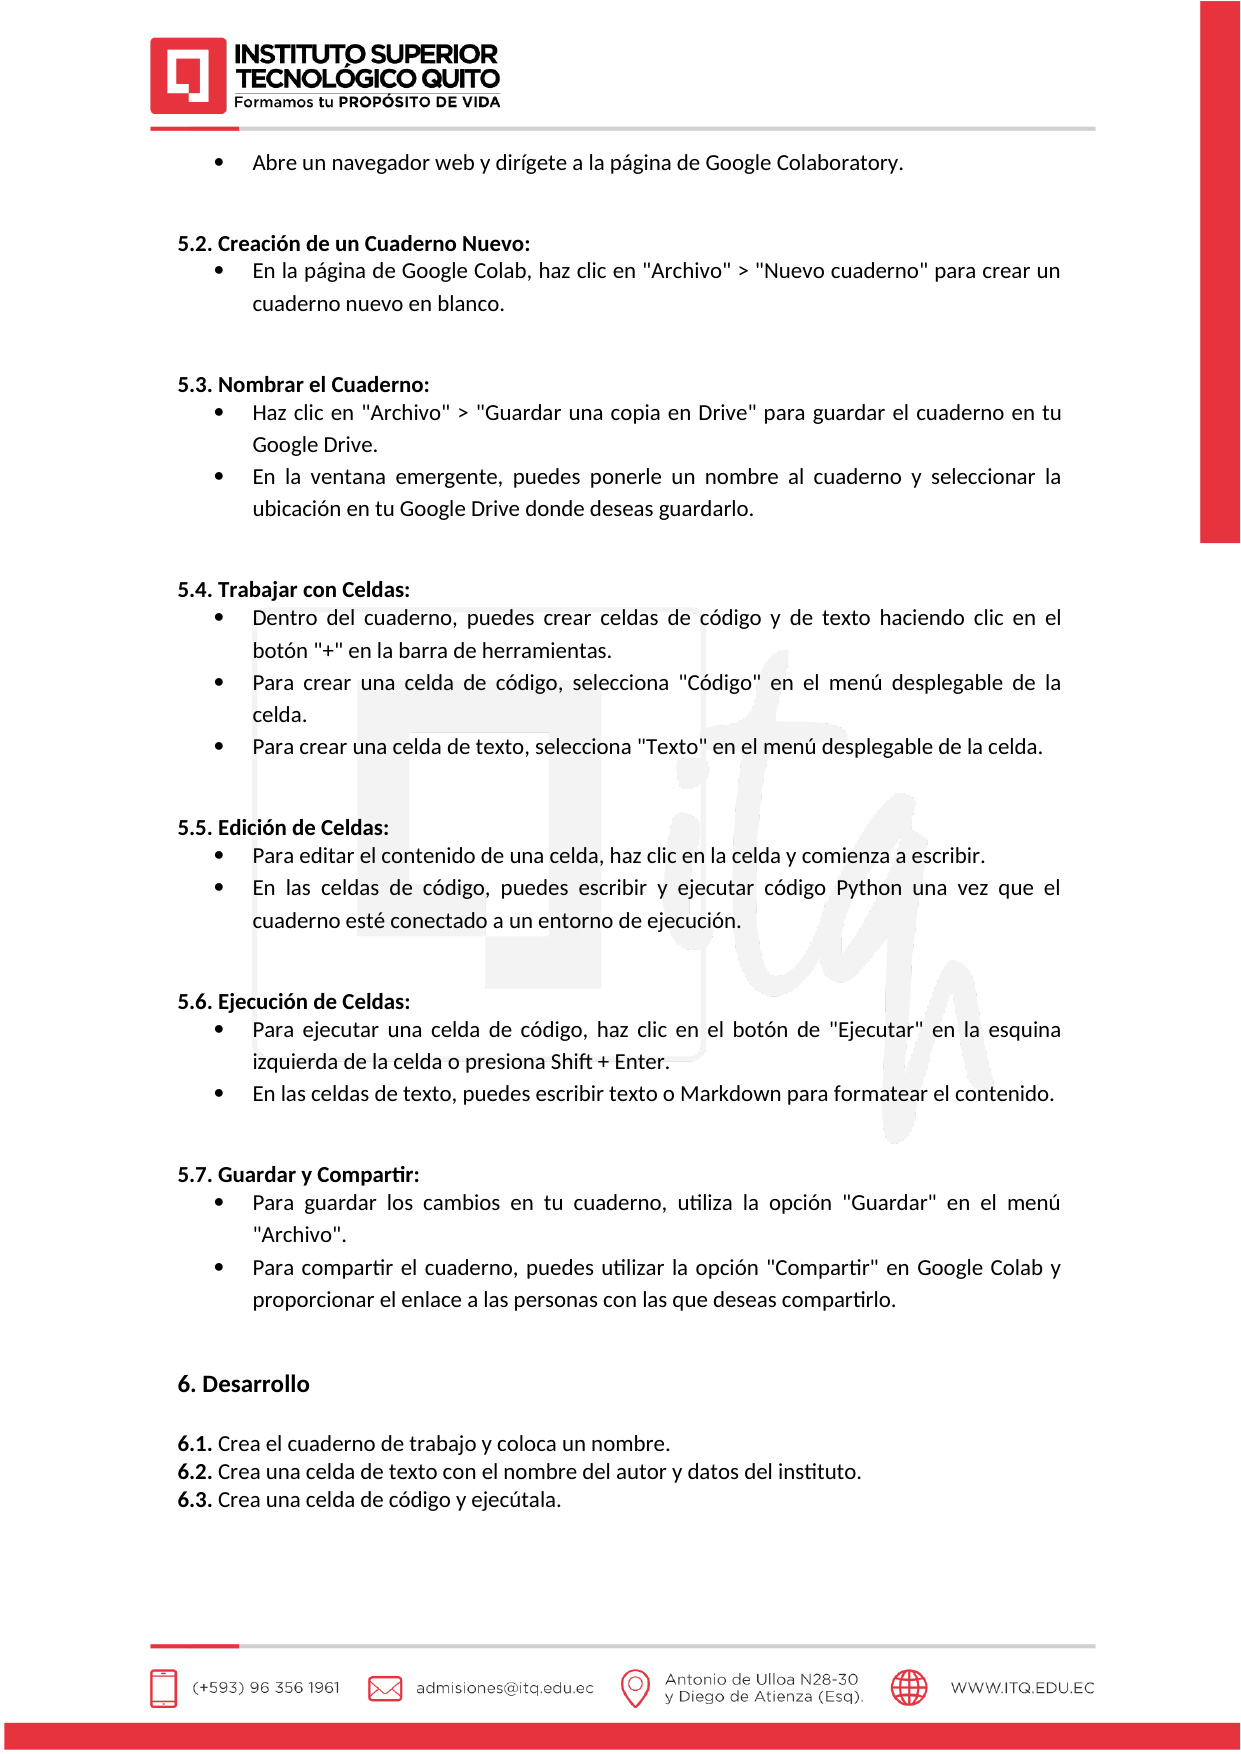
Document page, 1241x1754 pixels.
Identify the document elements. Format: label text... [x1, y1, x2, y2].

list Dentro del cuaderno, puedes crear celdas de código y de texto haciendo clic en el botón "+" en la barra de herramientas. [215, 603, 1063, 664]
list Para guardar los cambios en tu cuaderno, utiliza la opción "Guardar" en el menú "Archivo". [215, 1188, 1063, 1248]
list Para ejecutar una celda de código, haz clic en el botón de "Ejecutar" en la esquina izquierda de la celda o presiona Shift + Enter. [215, 1015, 1063, 1075]
text 5.2. Creación de un Cuaderno Nuevo: [177, 229, 1063, 257]
list Para crear una celda de código, selecciona "Código" en el menú desplegable de la celda. [215, 668, 1063, 728]
text 5.6. Ejecución de Celdas: [177, 987, 1063, 1015]
text 6.3. Crea una celda de código y ejecútala. [177, 1485, 1063, 1513]
list Para editar el contenido de una celda, haz clic en la celda y comienza a escribir. [215, 841, 1063, 869]
text 6.1. Crea el cuaderno de trabajo y coloca un nombre. [177, 1429, 1063, 1457]
text 6. Desarrollo [177, 1368, 1063, 1399]
list Para crear una celda de texto, selecciona "Texto" en el menú desplegable de la celda. [215, 732, 1063, 760]
list En las celdas de código, puedes escribir y ejecutar código Python una vez que el cuaderno esté conectado a un entorno de ejecución. [215, 873, 1063, 934]
list En la página de Google Colab, haz clic en "Archivo" > "Nuevo cuaderno" para crear un cuaderno nuevo en blanco. [215, 257, 1063, 317]
picture [4, 0, 1241, 1750]
list En las celdas de texto, puedes escribir texto o Markdown para formatear el contenido. [215, 1079, 1063, 1107]
list Haz clic en "Archivo" > "Guardar una copia en Drive" para guardar el cuaderno en tu Google Drive. [215, 398, 1063, 458]
list En la ventana emergente, puedes ponerle un nombre al cuaderno y seleccionar la ubicación en tu Google Drive donde deseas guardarlo. [215, 462, 1063, 522]
text 5.5. Edición de Celdas: [177, 813, 1063, 841]
list Abre un navegador web y dirígete a la página de Google Colaboratory. [215, 148, 1063, 176]
text 5.7. Guardar y Compartir: [177, 1160, 1063, 1188]
text 5.4. Trabajar con Celdas: [177, 576, 1063, 603]
text 5.3. Nombrar el Cuaderno: [177, 370, 1063, 398]
text 6.2. Crea una celda de texto con el nombre del autor y datos del instituto. [177, 1457, 1063, 1485]
list Para compartir el cuaderno, puedes utilizar la opción "Compartir" en Google Colab y proporcionar el enlace a las personas con las que deseas compartirlo. [215, 1253, 1063, 1313]
